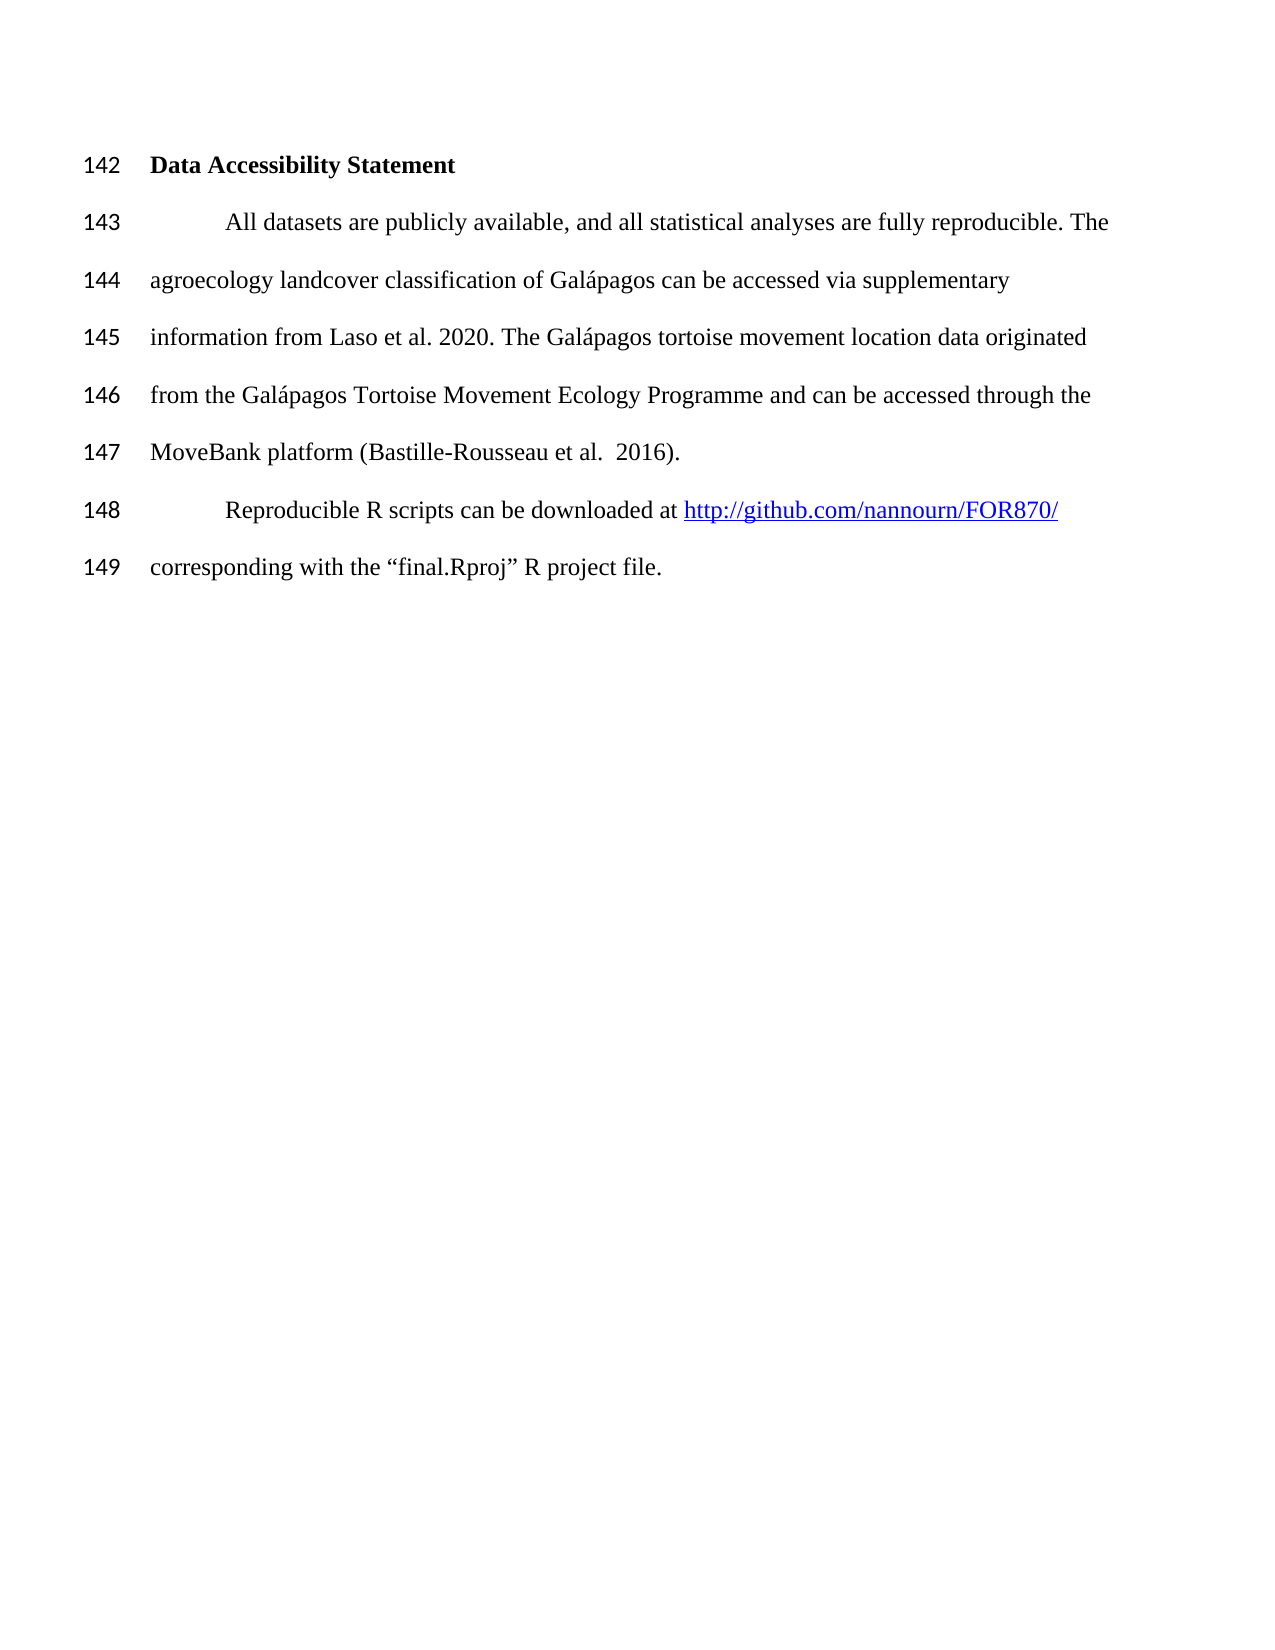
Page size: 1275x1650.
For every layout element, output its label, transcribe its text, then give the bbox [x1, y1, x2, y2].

text All datasets are publicly available, and all statistical analyses are fully reproducible. The agroecology landcover classification of Galápagos can be accessed via supplementary information from Laso et al. 2020. The Galápagos tortoise movement location data originated from the Galápagos Tortoise Movement Ecology Programme and can be accessed through the MoveBank platform (Bastille-Rousseau et al. 2016). [150, 207, 1125, 466]
text Data Accessibility Statement [150, 150, 1125, 179]
text Reproducible R scripts can be downloaded at http://github.com/nannourn/FOR870/ corresponding with the “final.Rproj” R project file. [150, 495, 1125, 581]
